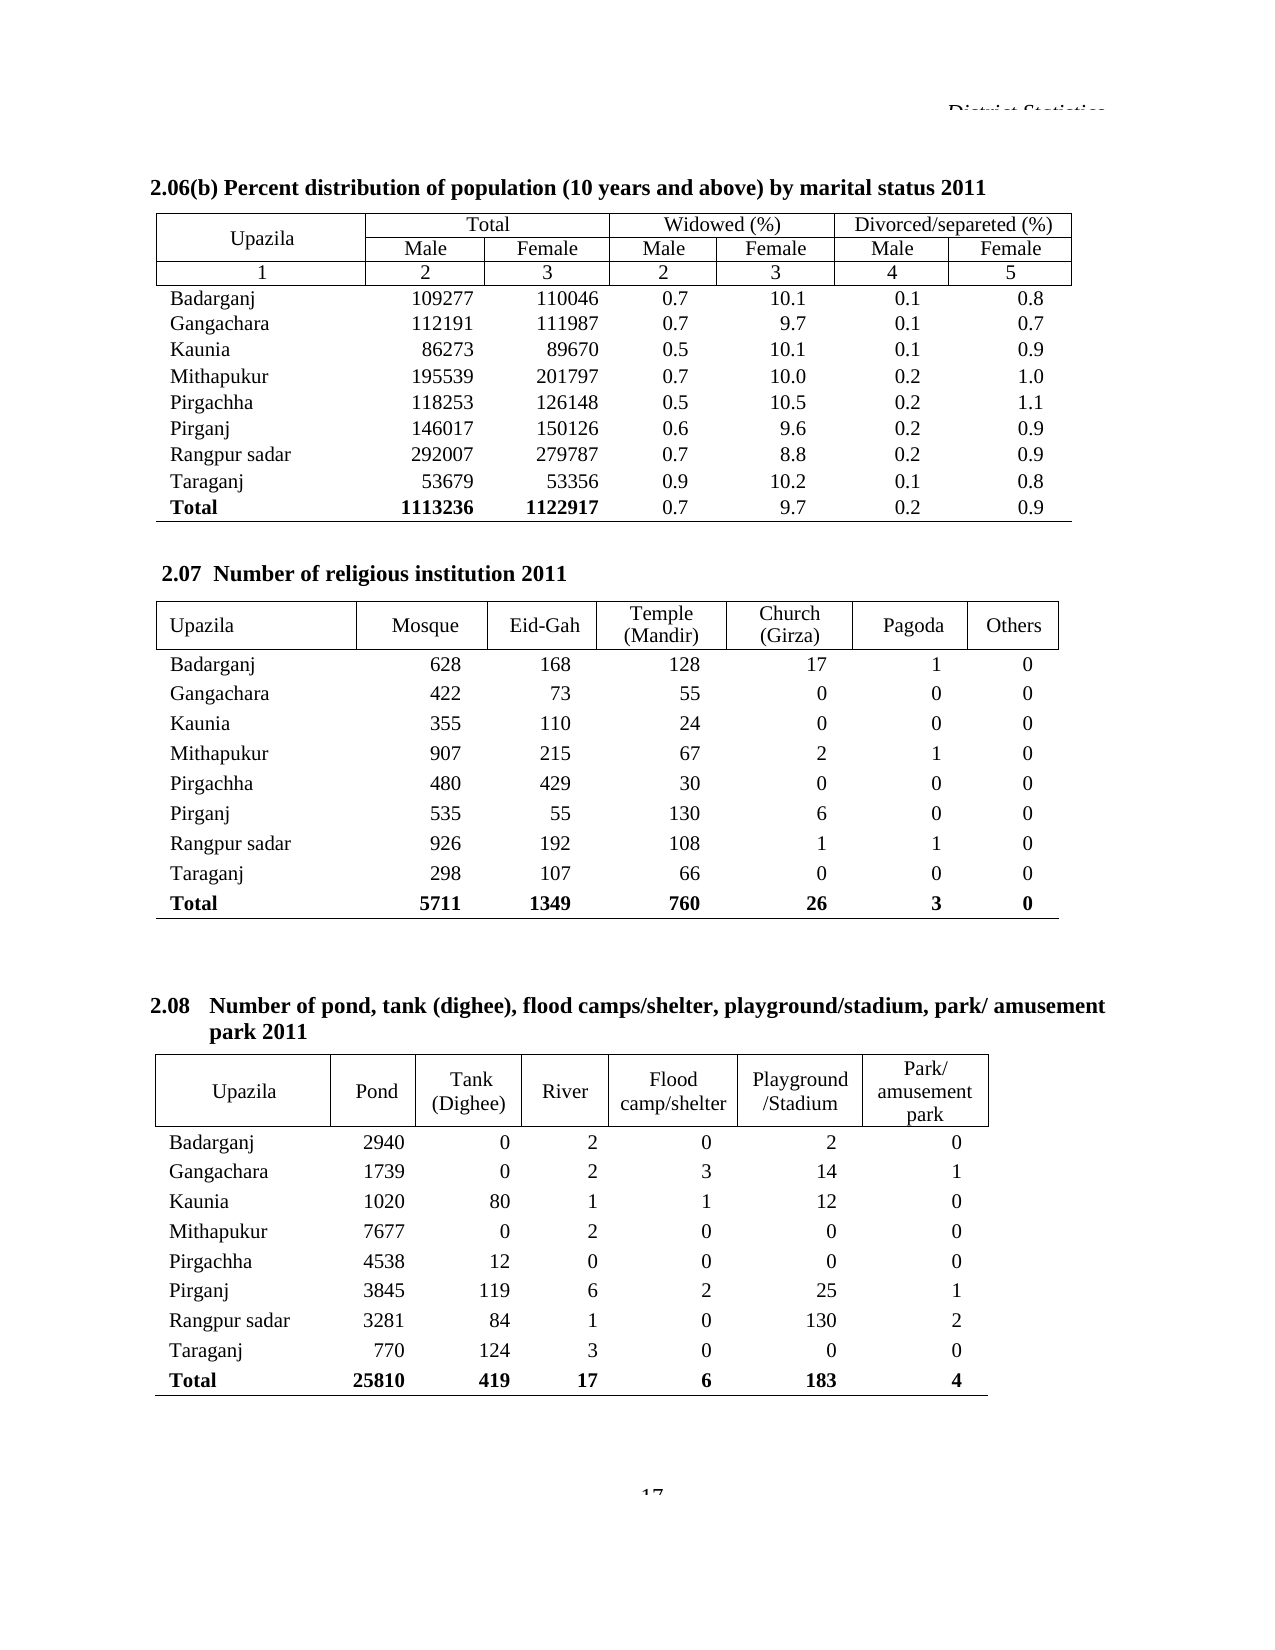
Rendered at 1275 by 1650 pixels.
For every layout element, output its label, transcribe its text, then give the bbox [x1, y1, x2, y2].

table_cell Pirganj [156, 798, 356, 828]
table_cell 0 [968, 768, 1059, 798]
table_cell 119 [416, 1276, 521, 1306]
table_cell 1 [853, 650, 968, 678]
table_cell 128 [596, 650, 726, 678]
table_cell 419 [416, 1366, 521, 1395]
table_cell 6 [521, 1276, 609, 1306]
table_cell 0 [416, 1156, 521, 1186]
table_cell 3845 [331, 1276, 416, 1306]
table_cell 110046 [484, 286, 609, 311]
table_cell Total [156, 495, 366, 521]
table_cell 0.8 [949, 469, 1072, 495]
table_cell Pirganj [156, 416, 366, 442]
table_cell 4538 [331, 1246, 416, 1276]
table_cell 0.6 [609, 416, 716, 442]
table_cell 126148 [484, 390, 609, 416]
table_cell 2 [366, 262, 484, 285]
table_cell Mithapukur [156, 738, 356, 768]
table_cell 3 [521, 1336, 609, 1366]
table_cell 6 [609, 1366, 738, 1395]
table_header Pond [331, 1055, 415, 1126]
table_cell Badarganj [156, 650, 356, 678]
table_cell 0.7 [609, 364, 716, 390]
table_cell 0 [853, 709, 968, 738]
table_cell 0.1 [834, 337, 949, 363]
table_cell 17 [726, 650, 853, 678]
table_cell Mithapukur [156, 364, 366, 390]
table_cell 1 [853, 828, 968, 858]
table_cell 12 [738, 1186, 863, 1216]
table_cell Pirgachha [155, 1246, 331, 1276]
table_cell 0 [738, 1216, 863, 1246]
table_cell Kaunia [155, 1186, 331, 1216]
table_cell 0.7 [609, 286, 716, 311]
table_cell 0 [853, 858, 968, 888]
table_header Widowed (%) [610, 214, 834, 237]
table_cell 2 [863, 1306, 988, 1336]
table_cell 279787 [484, 442, 609, 468]
table_cell 0 [968, 828, 1059, 858]
table_cell Pirgachha [156, 768, 356, 798]
table_cell 0 [738, 1336, 863, 1366]
table_cell 89670 [484, 337, 609, 363]
table_cell 10.0 [716, 364, 834, 390]
table_cell 0.9 [609, 469, 716, 495]
table_cell 628 [356, 650, 487, 678]
table_cell 3 [717, 262, 834, 285]
table_cell 0 [416, 1127, 521, 1156]
table_cell 0 [609, 1246, 738, 1276]
table_header Park/ amusement park [863, 1055, 988, 1126]
table_cell 1.1 [949, 390, 1072, 416]
table_cell 192 [487, 828, 596, 858]
table_cell 0 [853, 798, 968, 828]
table_cell Pirganj [155, 1276, 331, 1306]
table_cell 1 [726, 828, 853, 858]
table_cell 118253 [366, 390, 484, 416]
table_header Pagoda [853, 602, 967, 648]
table_cell Gangachara [156, 311, 366, 337]
table_cell 14 [738, 1156, 863, 1186]
table_cell 1349 [487, 888, 596, 918]
table_cell 4 [863, 1366, 988, 1395]
table_cell 24 [596, 709, 726, 738]
table_cell 0.7 [949, 311, 1072, 337]
table_cell 53356 [484, 469, 609, 495]
table_cell 0 [863, 1246, 988, 1276]
list Number of religious institution 2011 [161, 560, 1162, 587]
table_cell 0 [726, 858, 853, 888]
table_cell 0 [968, 888, 1059, 918]
table_header Temple (Mandir) [597, 602, 726, 648]
table_cell 0 [609, 1216, 738, 1246]
table_cell 66 [596, 858, 726, 888]
table_cell Kaunia [156, 709, 356, 738]
table_cell 0.5 [609, 337, 716, 363]
table_cell 30 [596, 768, 726, 798]
table_cell 109277 [366, 286, 484, 311]
table_cell 1 [157, 262, 365, 285]
table_cell 355 [356, 709, 487, 738]
table_header Upazila [156, 1055, 330, 1126]
table_cell 1 [863, 1276, 988, 1306]
table_cell 2 [738, 1127, 863, 1156]
table_cell 195539 [366, 364, 484, 390]
table_cell Badarganj [156, 286, 366, 311]
table_cell 0 [968, 858, 1059, 888]
table_header Upazila [157, 214, 365, 261]
table_cell 1122917 [484, 495, 609, 521]
table_cell 0 [863, 1336, 988, 1366]
table_cell 108 [596, 828, 726, 858]
table_cell Taraganj [156, 858, 356, 888]
table_cell 760 [596, 888, 726, 918]
table_cell 7677 [331, 1216, 416, 1246]
table_cell 2 [521, 1156, 609, 1186]
table_cell Gangachara [155, 1156, 331, 1186]
table_header Total [366, 214, 609, 237]
table_header Tank (Dighee) [416, 1055, 521, 1126]
table_cell 146017 [366, 416, 484, 442]
table_header Eid-Gah [488, 602, 596, 648]
table_cell Taraganj [156, 469, 366, 495]
table_header Divorced/separeted (%) [835, 214, 1071, 237]
table_cell 0 [968, 738, 1059, 768]
table_cell 107 [487, 858, 596, 888]
table_cell 0 [726, 709, 853, 738]
table_cell Pirgachha [156, 390, 366, 416]
table_cell 0.7 [609, 495, 716, 521]
table_cell 26 [726, 888, 853, 918]
table_header Playground /Stadium [738, 1055, 862, 1126]
table_cell Gangachara [156, 679, 356, 708]
table_cell 25 [738, 1276, 863, 1306]
table_cell 926 [356, 828, 487, 858]
table_cell 292007 [366, 442, 484, 468]
table_cell 0 [968, 709, 1059, 738]
table_cell 4 [835, 262, 948, 285]
table_cell 2 [521, 1216, 609, 1246]
table_cell 0.2 [834, 495, 949, 521]
table_cell 1020 [331, 1186, 416, 1216]
table_cell Mithapukur [155, 1216, 331, 1246]
table_cell 2 [609, 1276, 738, 1306]
table_cell 429 [487, 768, 596, 798]
table_cell 0.9 [949, 337, 1072, 363]
table_cell 0 [853, 679, 968, 708]
table_cell Male [610, 238, 716, 261]
table_cell 9.6 [716, 416, 834, 442]
table_cell 215 [487, 738, 596, 768]
text 2.06(b) Percent distribution of population (10 years and above) by marital status 2011 [150, 174, 1162, 201]
table_cell 1 [863, 1156, 988, 1186]
table_cell 5 [949, 262, 1071, 285]
table_cell 535 [356, 798, 487, 828]
table_cell 298 [356, 858, 487, 888]
table_cell 2940 [331, 1127, 416, 1156]
table_cell 5711 [356, 888, 487, 918]
table_cell Taraganj [155, 1336, 331, 1366]
table_cell 2 [610, 262, 716, 285]
table_cell 10.2 [716, 469, 834, 495]
table_cell Badarganj [155, 1127, 331, 1156]
table_cell 1 [853, 738, 968, 768]
table_cell 0.2 [834, 390, 949, 416]
table_cell 3 [853, 888, 968, 918]
table_cell 0 [521, 1246, 609, 1276]
table_header Mosque [357, 602, 487, 648]
table_cell 0 [609, 1336, 738, 1366]
table_cell 73 [487, 679, 596, 708]
table_cell 17 [521, 1366, 609, 1395]
table_cell 3 [485, 262, 609, 285]
table_cell 422 [356, 679, 487, 708]
table_cell 130 [596, 798, 726, 828]
table_header Flood camp/shelter [609, 1055, 737, 1126]
table_cell 110 [487, 709, 596, 738]
table_cell 0 [968, 650, 1059, 678]
table_cell 53679 [366, 469, 484, 495]
table_cell Male [835, 238, 948, 261]
table_cell Female [717, 238, 834, 261]
table_cell 0.2 [834, 442, 949, 468]
table_cell 0 [738, 1246, 863, 1276]
table_cell 2 [521, 1127, 609, 1156]
table_header River [522, 1055, 608, 1126]
table_cell 0 [863, 1127, 988, 1156]
table_cell 25810 [331, 1366, 416, 1395]
table_cell 3281 [331, 1306, 416, 1336]
table_cell 6 [726, 798, 853, 828]
table_cell 183 [738, 1366, 863, 1395]
table_cell 0.7 [609, 442, 716, 468]
table_cell Kaunia [156, 337, 366, 363]
table_cell 111987 [484, 311, 609, 337]
table_cell 0.8 [949, 286, 1072, 311]
table_header Church (Girza) [727, 602, 852, 648]
table_cell 0 [416, 1216, 521, 1246]
table_cell 0.1 [834, 469, 949, 495]
table_cell Female [485, 238, 609, 261]
table_cell 1739 [331, 1156, 416, 1186]
table_cell 0 [863, 1216, 988, 1246]
table_cell 0 [609, 1306, 738, 1336]
table_cell 130 [738, 1306, 863, 1336]
table_cell 86273 [366, 337, 484, 363]
table_cell 0.1 [834, 286, 949, 311]
table_cell 1 [521, 1186, 609, 1216]
table_cell 9.7 [716, 311, 834, 337]
table_cell 0 [863, 1186, 988, 1216]
table_cell 0.1 [834, 311, 949, 337]
table_cell 1.0 [949, 364, 1072, 390]
table_cell 150126 [484, 416, 609, 442]
table_cell 0.9 [949, 495, 1072, 521]
table_cell 1 [609, 1186, 738, 1216]
table_cell 12 [416, 1246, 521, 1276]
table_cell 480 [356, 768, 487, 798]
table_cell 2 [726, 738, 853, 768]
table_cell 8.8 [716, 442, 834, 468]
table_cell 0 [726, 679, 853, 708]
table_cell 10.1 [716, 337, 834, 363]
table_cell 907 [356, 738, 487, 768]
table_cell Rangpur sadar [156, 442, 366, 468]
table_header Upazila [157, 602, 356, 648]
table_cell Total [156, 888, 356, 918]
table_cell 0.9 [949, 416, 1072, 442]
table_cell 201797 [484, 364, 609, 390]
table_cell Male [366, 238, 484, 261]
table_cell 55 [487, 798, 596, 828]
table_cell 0 [968, 679, 1059, 708]
table_cell 0.2 [834, 416, 949, 442]
table_cell Female [949, 238, 1071, 261]
table_cell 124 [416, 1336, 521, 1366]
table_cell 3 [609, 1156, 738, 1186]
table_cell Total [155, 1366, 331, 1395]
table_cell 55 [596, 679, 726, 708]
table_cell 10.1 [716, 286, 834, 311]
table_cell 80 [416, 1186, 521, 1216]
table_header Others [968, 602, 1058, 648]
table_cell Rangpur sadar [156, 828, 356, 858]
table_cell 0 [609, 1127, 738, 1156]
table_cell 0.5 [609, 390, 716, 416]
table_cell 0.7 [609, 311, 716, 337]
list Number of pond, tank (dighee), flood camps/shelter, playground/stadium, park/ amusement park 2011 [150, 992, 1106, 1045]
table_cell Rangpur sadar [155, 1306, 331, 1336]
table_cell 0 [726, 768, 853, 798]
table_cell 67 [596, 738, 726, 768]
table_cell 770 [331, 1336, 416, 1366]
table_cell 1 [521, 1306, 609, 1336]
table_cell 112191 [366, 311, 484, 337]
table_cell 9.7 [716, 495, 834, 521]
table_cell 10.5 [716, 390, 834, 416]
table_cell 0 [853, 768, 968, 798]
table_cell 0.9 [949, 442, 1072, 468]
table_cell 0 [968, 798, 1059, 828]
table_cell 84 [416, 1306, 521, 1336]
table_cell 0.2 [834, 364, 949, 390]
table_cell 1113236 [366, 495, 484, 521]
table_cell 168 [487, 650, 596, 678]
